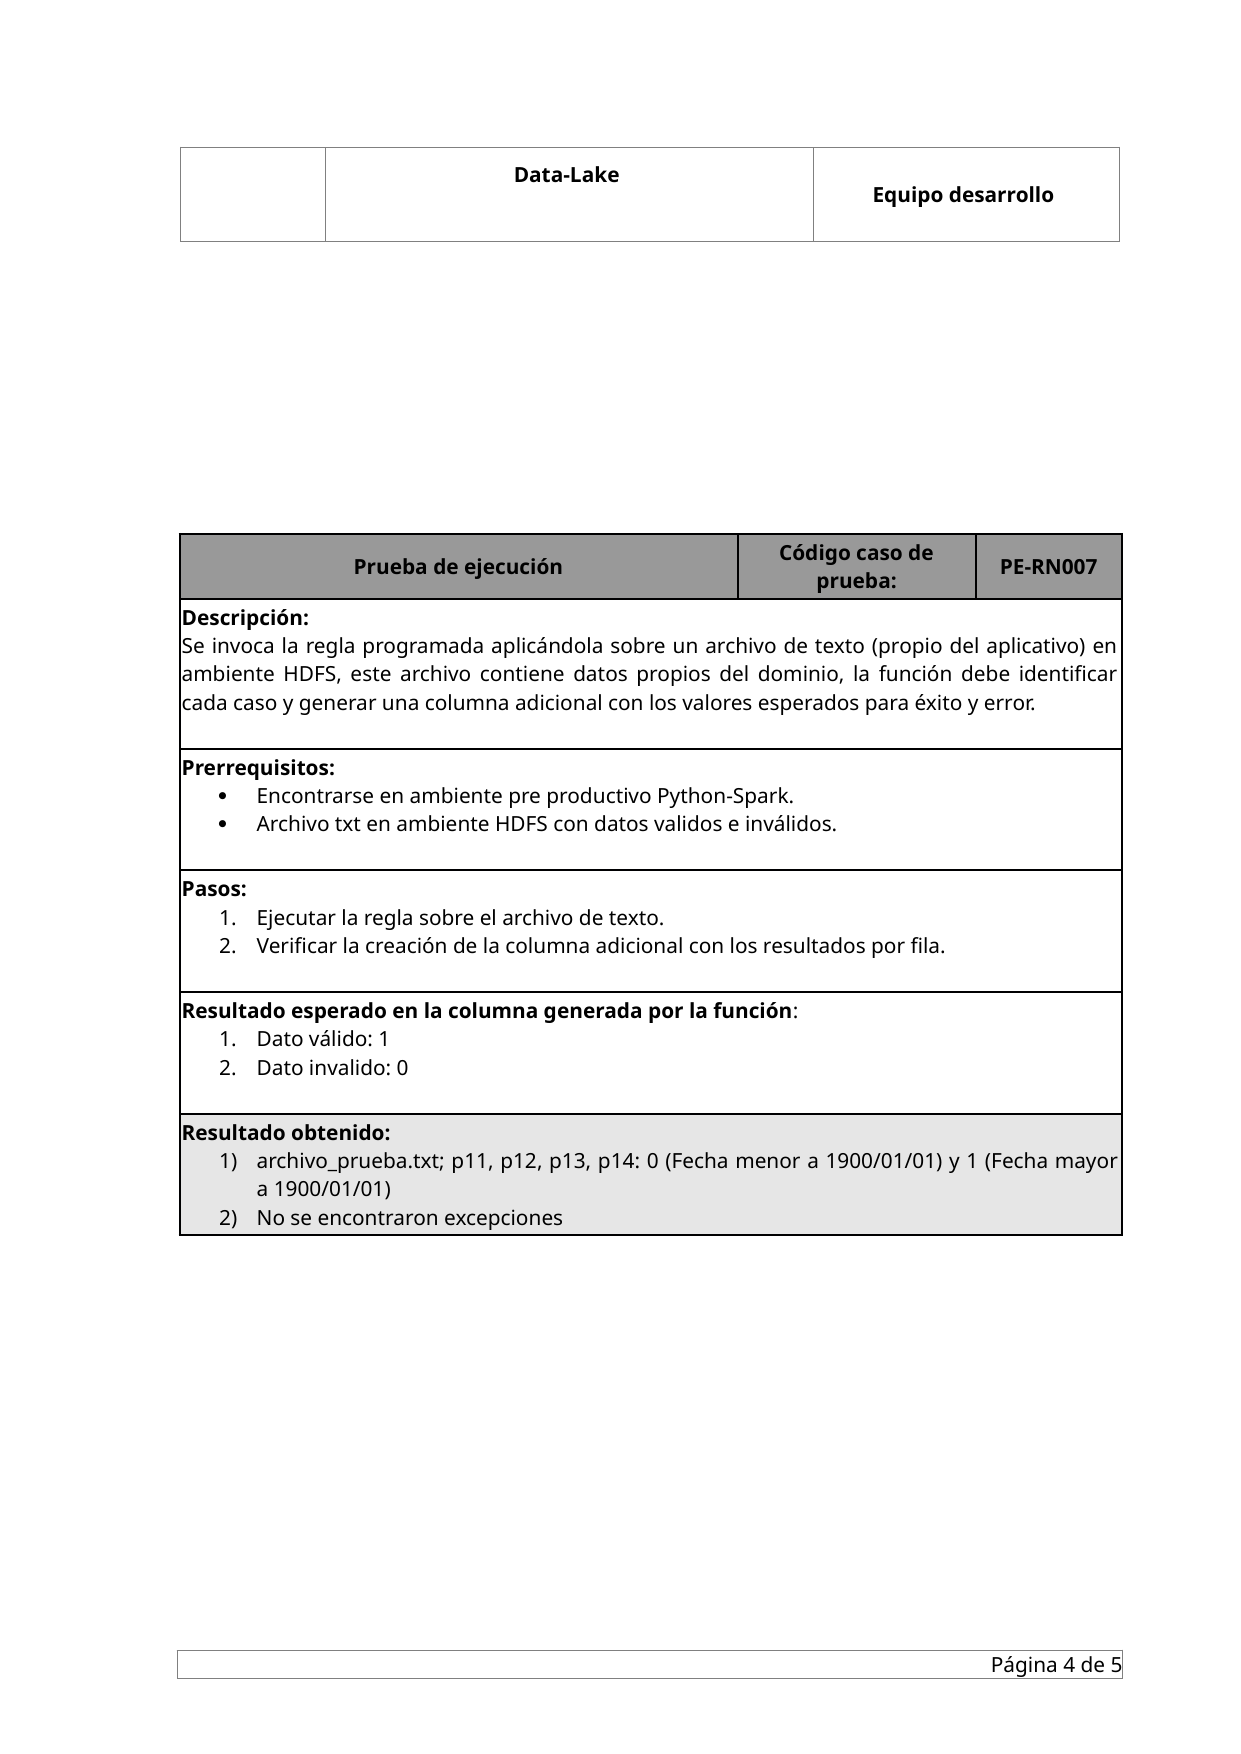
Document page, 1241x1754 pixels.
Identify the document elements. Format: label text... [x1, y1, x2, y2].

table_header Prueba de ejecución [181, 535, 737, 598]
table_cell Resultado obtenido: archivo_prueba.txt; p11, p12, p13, p14: 0 (Fecha menor a 1900/01/01) y 1 (Fecha mayor a 1900/01/01) No se encontraron excepciones [181, 1115, 1121, 1234]
table_header PE-RN007 [977, 535, 1121, 598]
table_cell Prerrequisitos: Encontrarse en ambiente pre productivo Python-Spark. Archivo txt en ambiente HDFS con datos validos e inválidos. [181, 750, 1121, 869]
table_cell Pasos: Ejecutar la regla sobre el archivo de texto. Verificar la creación de la columna adicional con los resultados por fila. [181, 871, 1121, 991]
table_cell Resultado esperado en la columna generada por la función: Dato válido: 1 Dato invalido: 0 [181, 993, 1121, 1113]
table_header Código caso de prueba: [739, 535, 975, 598]
table_cell Descripción: Se invoca la regla programada aplicándola sobre un archivo de texto (propio del aplicativo) en ambiente HDFS, este archivo contiene datos propios del dominio, la función debe identificar cada caso y generar una columna adicional con los valores esperados para éxito y error. [181, 600, 1121, 748]
